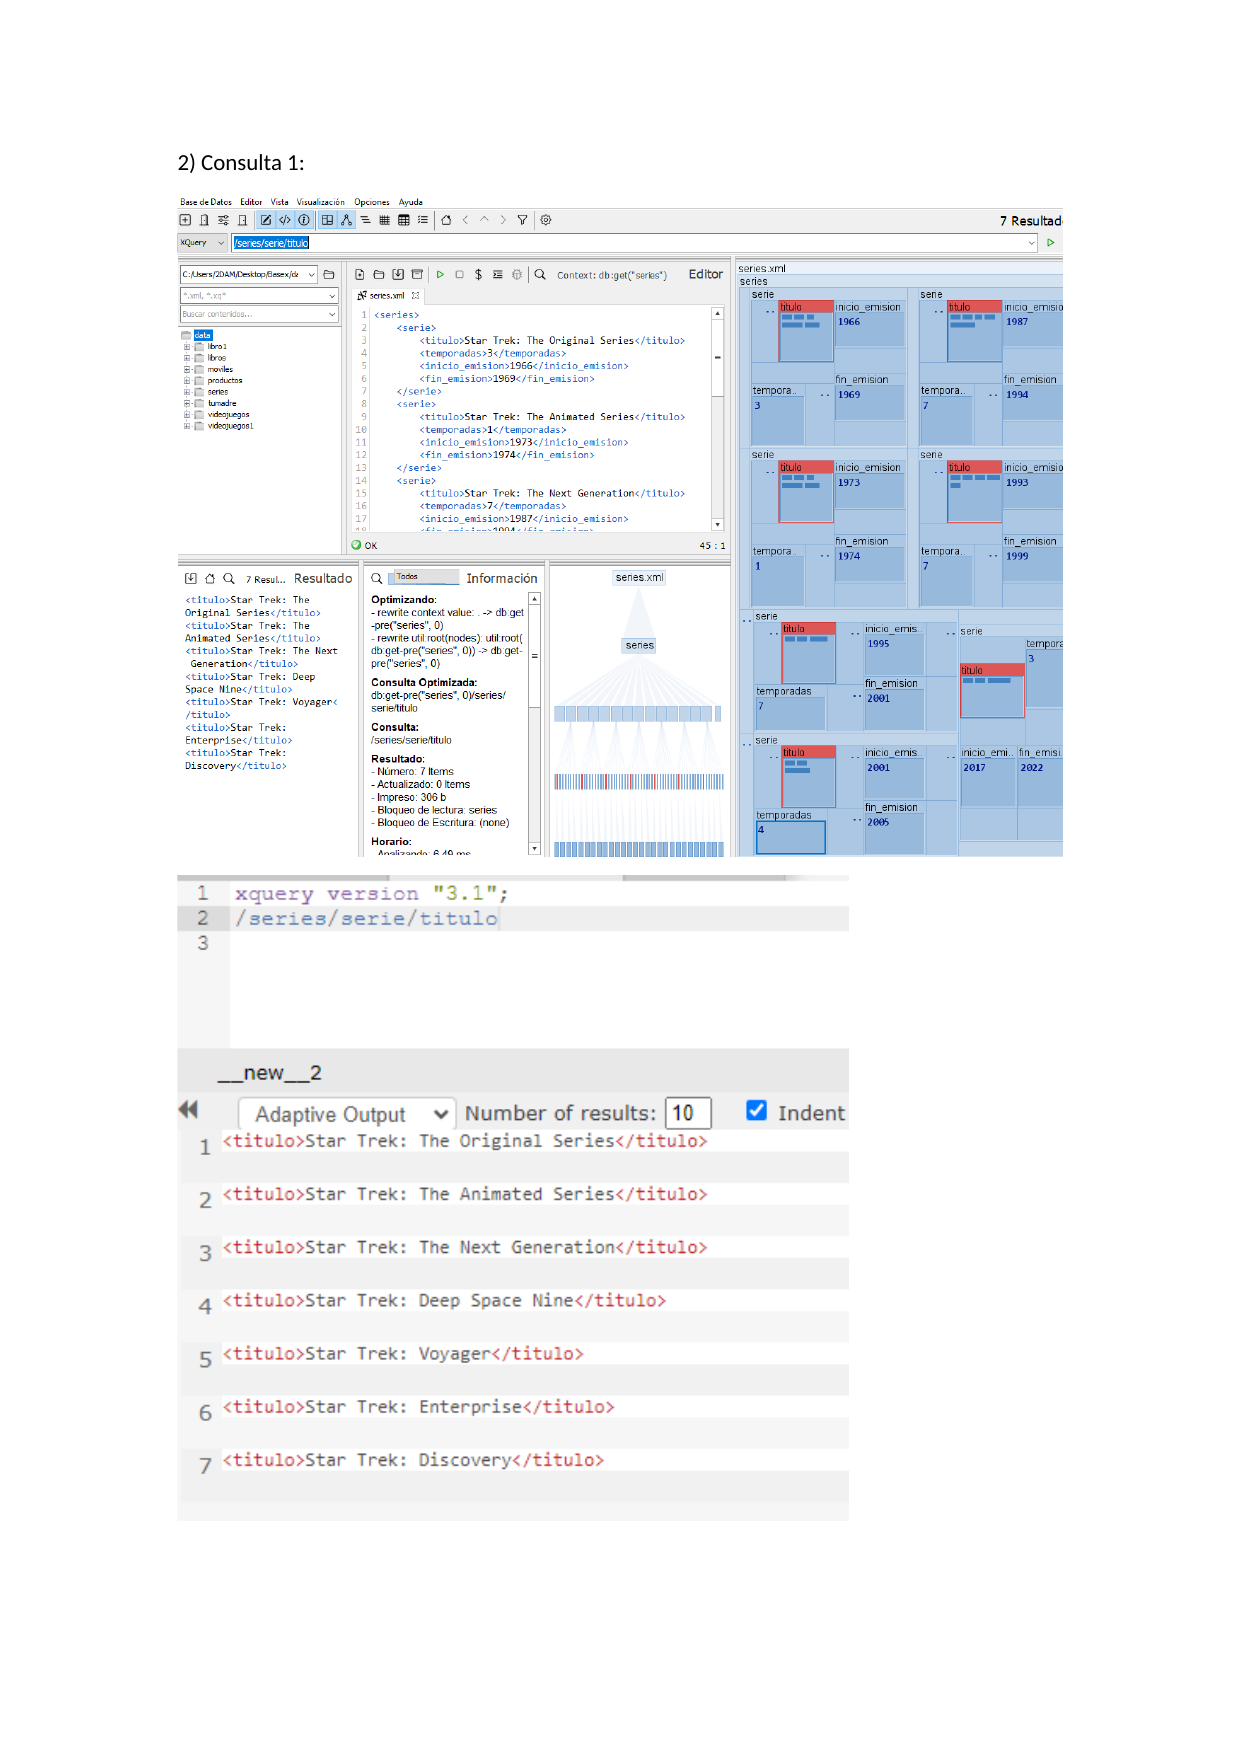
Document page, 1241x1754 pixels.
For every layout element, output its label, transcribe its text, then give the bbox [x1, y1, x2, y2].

picture [177, 194, 1063, 857]
picture [177, 875, 849, 1521]
text 2) Consulta 1: [177, 148, 1063, 176]
